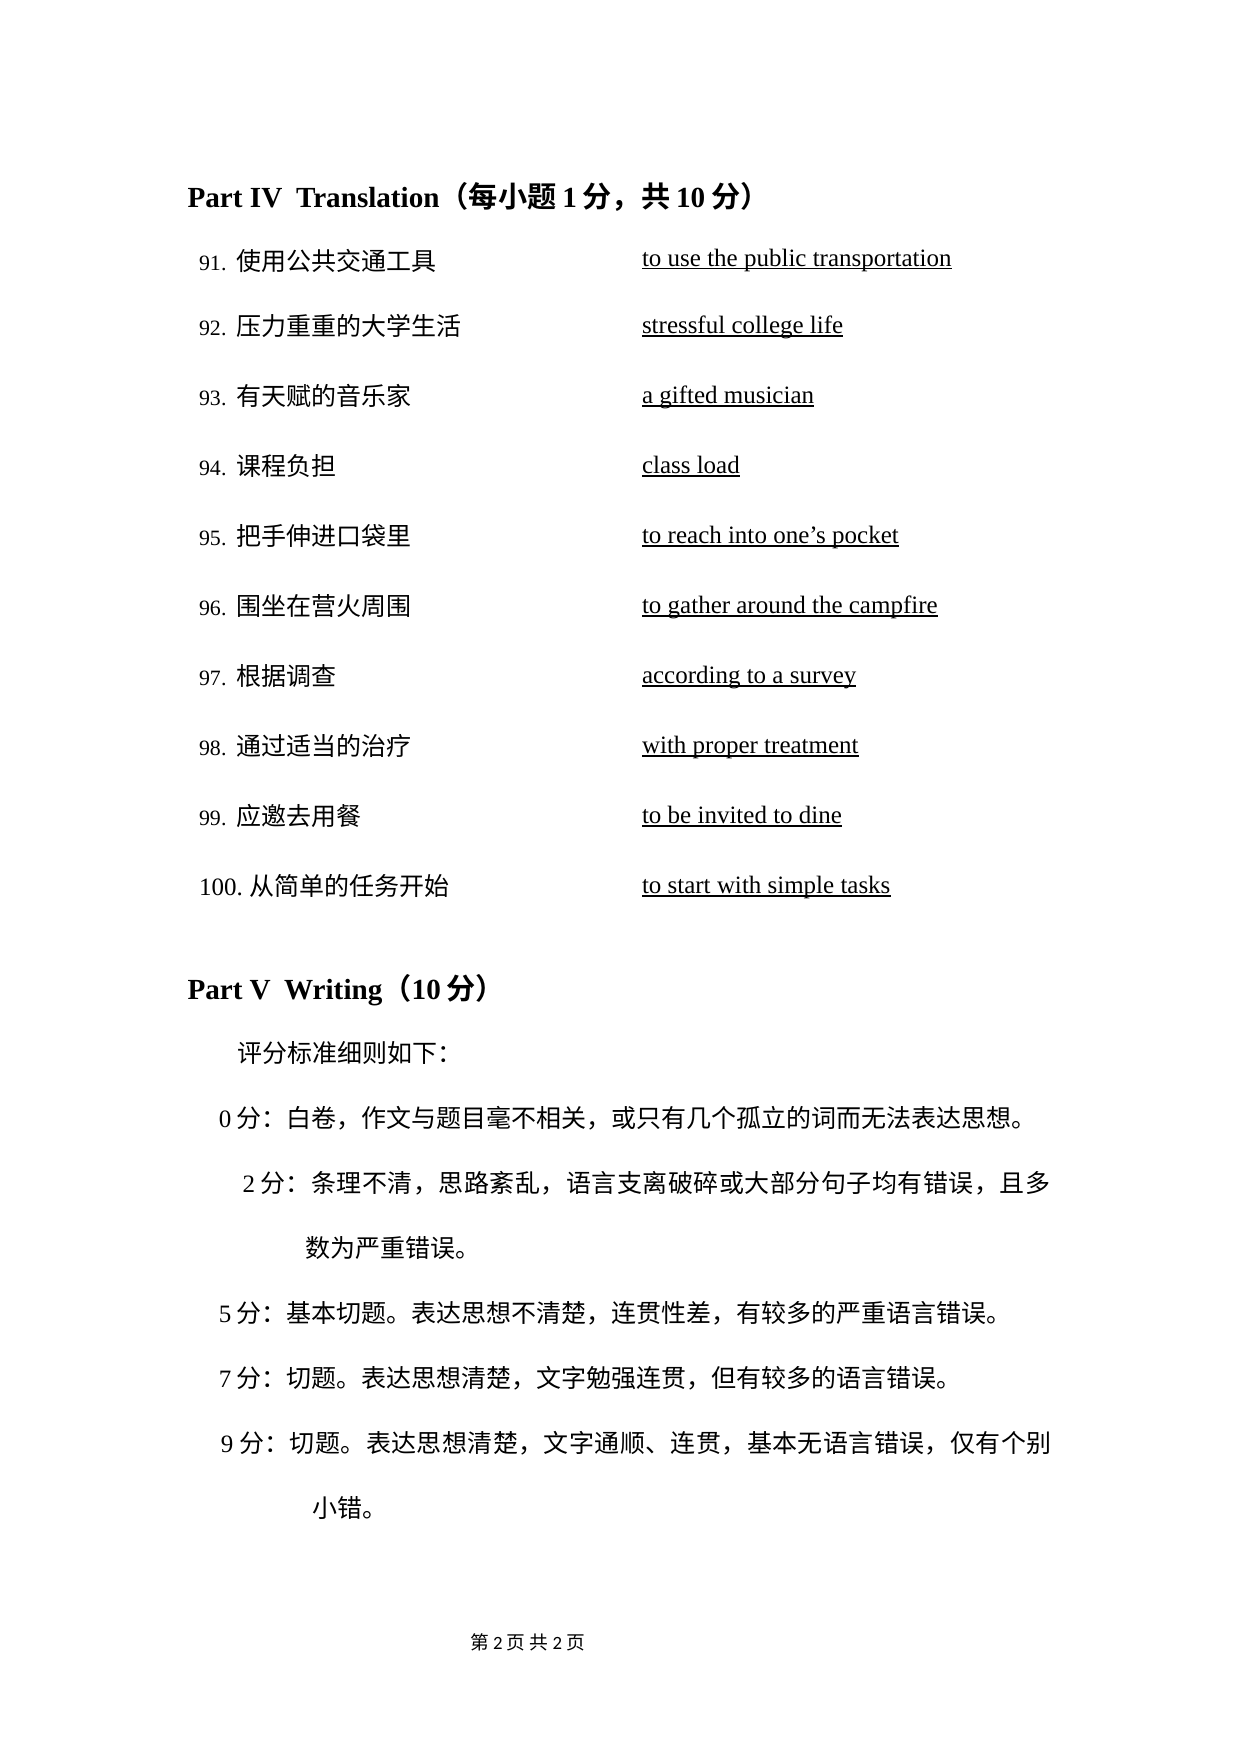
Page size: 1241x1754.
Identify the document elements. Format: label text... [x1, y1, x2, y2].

table_cell 压力重重的大学生活 [188, 292, 631, 362]
table_cell 把手伸进口袋里 [188, 502, 631, 572]
text Part V Writing（10分） [187, 954, 1053, 1019]
table_cell 围坐在营火周围 [188, 572, 631, 642]
table_header to use the public transportation [631, 227, 1064, 292]
text 7分：切题。表达思想清楚，文字勉强连贯，但有较多的语言错误。 [187, 1344, 1053, 1409]
table_cell to start with simple tasks [631, 852, 1064, 922]
text 2分：条理不清，思路紊乱，语言支离破碎或大部分句子均有错误，且多数为严重错误。 [242, 1149, 1053, 1279]
text 0分：白卷，作文与题目毫不相关，或只有几个孤立的词而无法表达思想。 [187, 1084, 1053, 1149]
table_cell class load [631, 432, 1064, 502]
table_cell 100. 从简单的任务开始 [188, 852, 631, 922]
text 9分：切题。表达思想清楚，文字通顺、连贯，基本无语言错误，仅有个别小错。 [187, 1409, 1053, 1539]
table_cell 应邀去用餐 [188, 782, 631, 852]
table_cell 通过适当的治疗 [188, 712, 631, 782]
table_cell stressful college life [631, 292, 1064, 362]
table_cell a gifted musician [631, 362, 1064, 432]
table_header 使用公共交通工具 [188, 227, 631, 292]
table_cell 课程负担 [188, 432, 631, 502]
text Part IV Translation（每小题1分，共10分） [187, 162, 1053, 227]
text 评分标准细则如下： [187, 1019, 1053, 1084]
table_cell according to a survey [631, 642, 1064, 712]
table_cell to reach into one’s pocket [631, 502, 1064, 572]
table_cell with proper treatment [631, 712, 1064, 782]
text 5分：基本切题。表达思想不清楚，连贯性差，有较多的严重语言错误。 [187, 1279, 1053, 1344]
table_cell to gather around the campfire [631, 572, 1064, 642]
table_cell 有天赋的音乐家 [188, 362, 631, 432]
table_cell 根据调查 [188, 642, 631, 712]
table_cell to be invited to dine [631, 782, 1064, 852]
